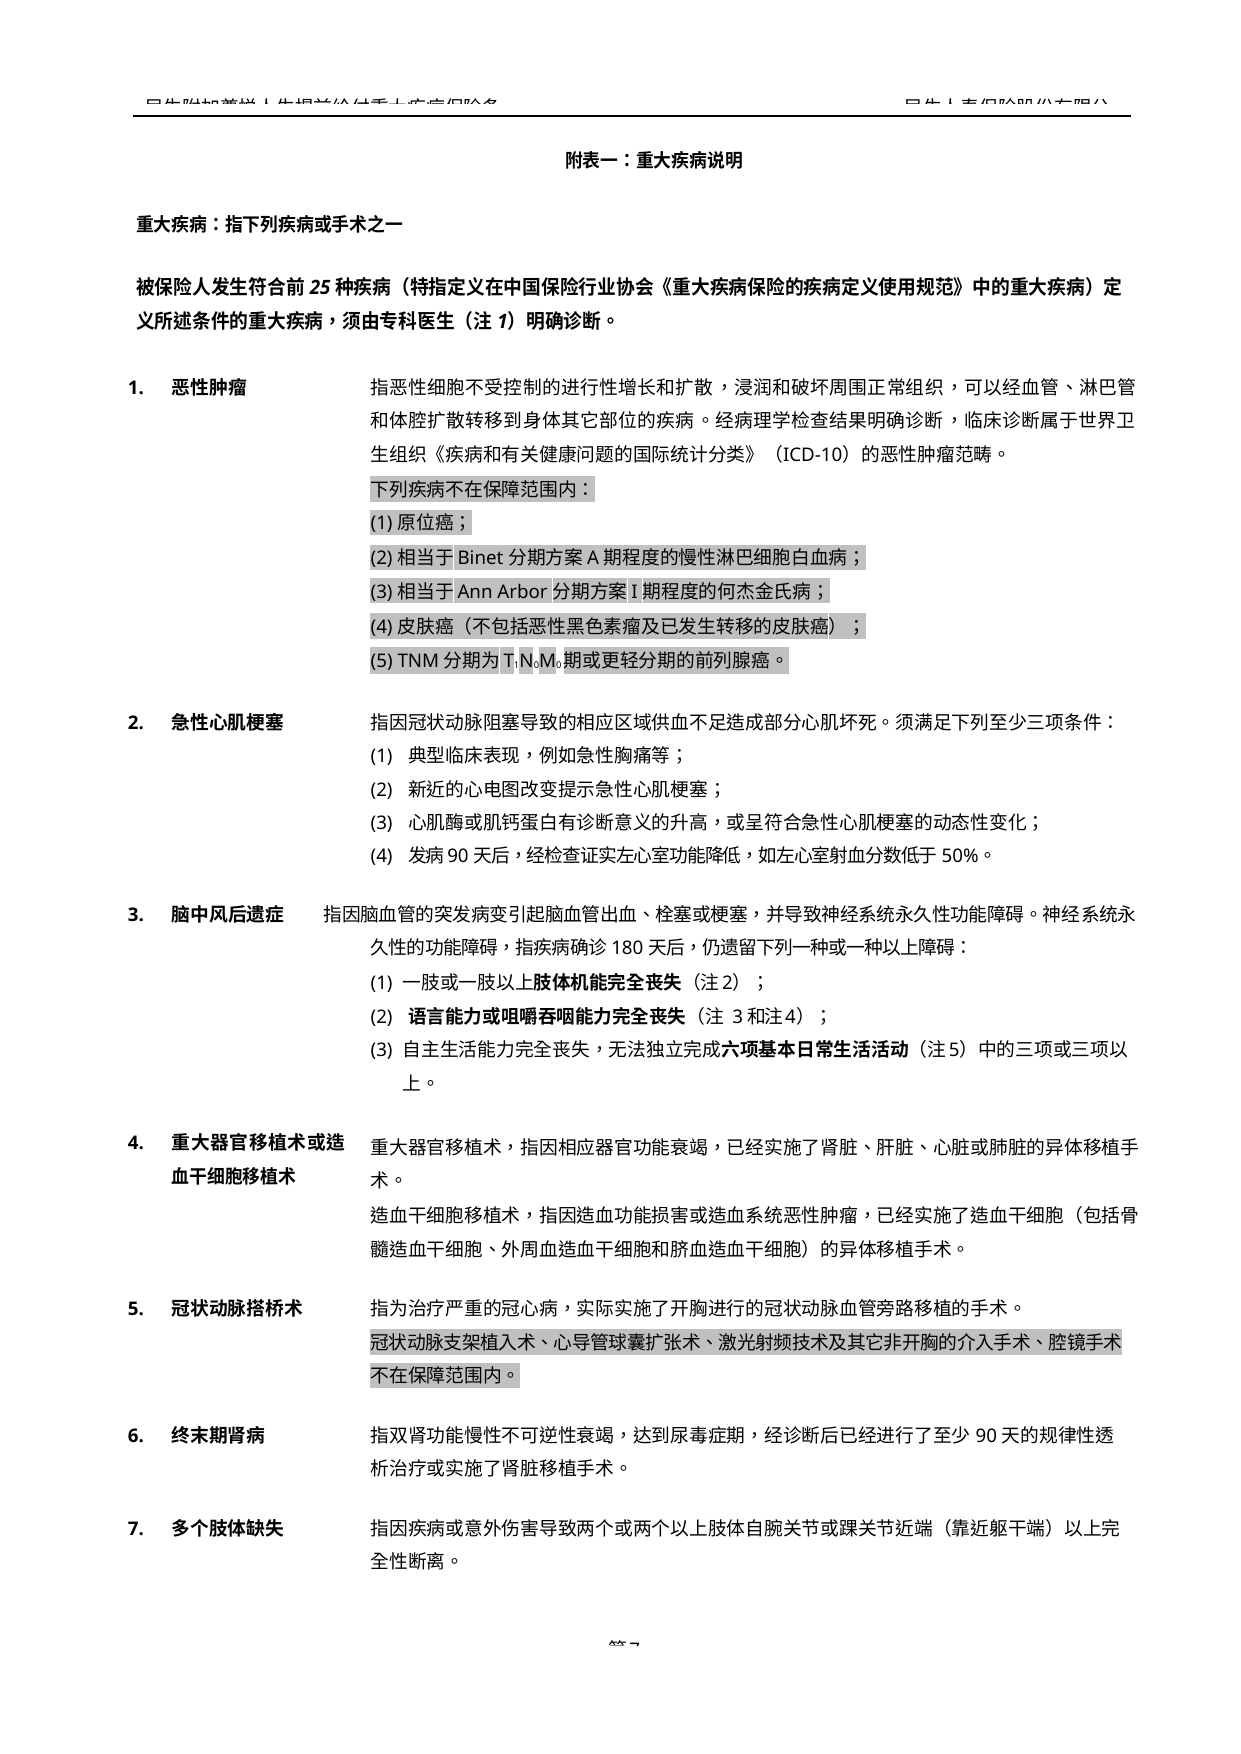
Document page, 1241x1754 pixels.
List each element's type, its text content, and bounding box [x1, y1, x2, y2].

subtitle 附表一：重大疾病说明 [562, 147, 745, 172]
list 典型临床表现，例如急性胸痛等； [370, 742, 1148, 768]
list 新近的心电图改变提示急性心肌梗塞； [370, 776, 1148, 801]
list 终末期肾病 指双肾功能慢性不可逆性衰竭，达到尿毒症期，经诊断后已经进行了至少 90 天的规律性透析治疗或实施了肾脏移植手术。 [128, 1422, 1130, 1481]
text (4) 皮肤癌（不包括恶性黑色素瘤及已发生转移的皮肤癌）； (5) TNM 分期为T1N0M0 期或更轻分期的前列腺癌。 [370, 613, 868, 674]
text 被保险人发生符合前 25 种疾病（特指定义在中国保险行业协会《重大疾病保险的疾病定义使用规范》中的重大疾病）定义所述条件的重大疾病，须由专科医生（注 1）明确诊断。 [136, 273, 1136, 334]
text 冠状动脉支架植入术、心导管球囊扩张术、激光射频技术及其它非开胸的介入手术、腔镜手术不在保障范围内。 [370, 1329, 1136, 1388]
text 下列疾病不在保障范围内： (1) 原位癌； [370, 476, 597, 535]
list 语言能力或咀嚼吞咽能力完全丧失（注3 和注 4）； [370, 1003, 1148, 1029]
subtitle 重大器官移植术或造血干细胞移植术 [128, 1129, 349, 1188]
list 发病 90 天后，经检查证实左心室功能降低，如左心室射血分数低于 50%。 [370, 843, 1148, 868]
list 恶性肿瘤 指恶性细胞不受控制的进行性增长和扩散，浸润和破坏周围正常组织，可以经血管、淋巴管和体腔扩散转移到身体其它部位的疾病。经病理学检查结果明确诊断，临床诊断属于世界卫生组织《疾病和有关健康问题的国际统计分类》（ICD-10）的恶性肿瘤范畴。 [128, 374, 1136, 466]
text 造血干细胞移植术，指因造血功能损害或造血系统恶性肿瘤，已经实施了造血干细胞（包括骨髓造血干细胞、外周血造血干细胞和脐血造血干细胞）的异体移植手术。 [370, 1203, 1141, 1262]
list 心肌酶或肌钙蛋白有诊断意义的升高，或呈符合急性心肌梗塞的动态性变化； [370, 809, 1148, 835]
text 重大器官移植术，指因相应器官功能衰竭，已经实施了肾脏、肝脏、心脏或肺脏的异体移植手术。 [370, 1134, 1139, 1193]
list 急性心肌梗塞 指因冠状动脉阻塞导致的相应区域供血不足造成部分心肌坏死。须满足下列至少三项条件： [128, 709, 1148, 734]
list 自主生活能力完全丧失，无法独立完成六项基本日常生活活动（注 5）中的三项或三项以上。 [370, 1037, 1136, 1095]
list 多个肢体缺失 指因疾病或意外伤害导致两个或两个以上肢体自腕关节或踝关节近端（靠近躯干端）以上完全性断离。 [128, 1516, 1136, 1574]
list 一肢或一肢以上肢体机能完全丧失（注 2）； [370, 970, 1148, 995]
text 重大疾病：指下列疾病或手术之一 [136, 211, 1148, 236]
text (2) 相当于Binet 分期方案A 期程度的慢性淋巴细胞白血病； (3) 相当于Ann Arbor 分期方案I 期程度的何杰金氏病； [370, 545, 878, 603]
list 脑中风后遗症 指因脑血管的突发病变引起脑血管出血、栓塞或梗塞，并导致神经系统永久性功能障碍。神经系统永久性的功能障碍，指疾病确诊 180 天后，仍遗留下列一种或一种以上障碍： [128, 901, 1136, 960]
list 冠状动脉搭桥术 指为治疗严重的冠心病，实际实施了开胸进行的冠状动脉血管旁路移植的手术。 [128, 1296, 1148, 1321]
